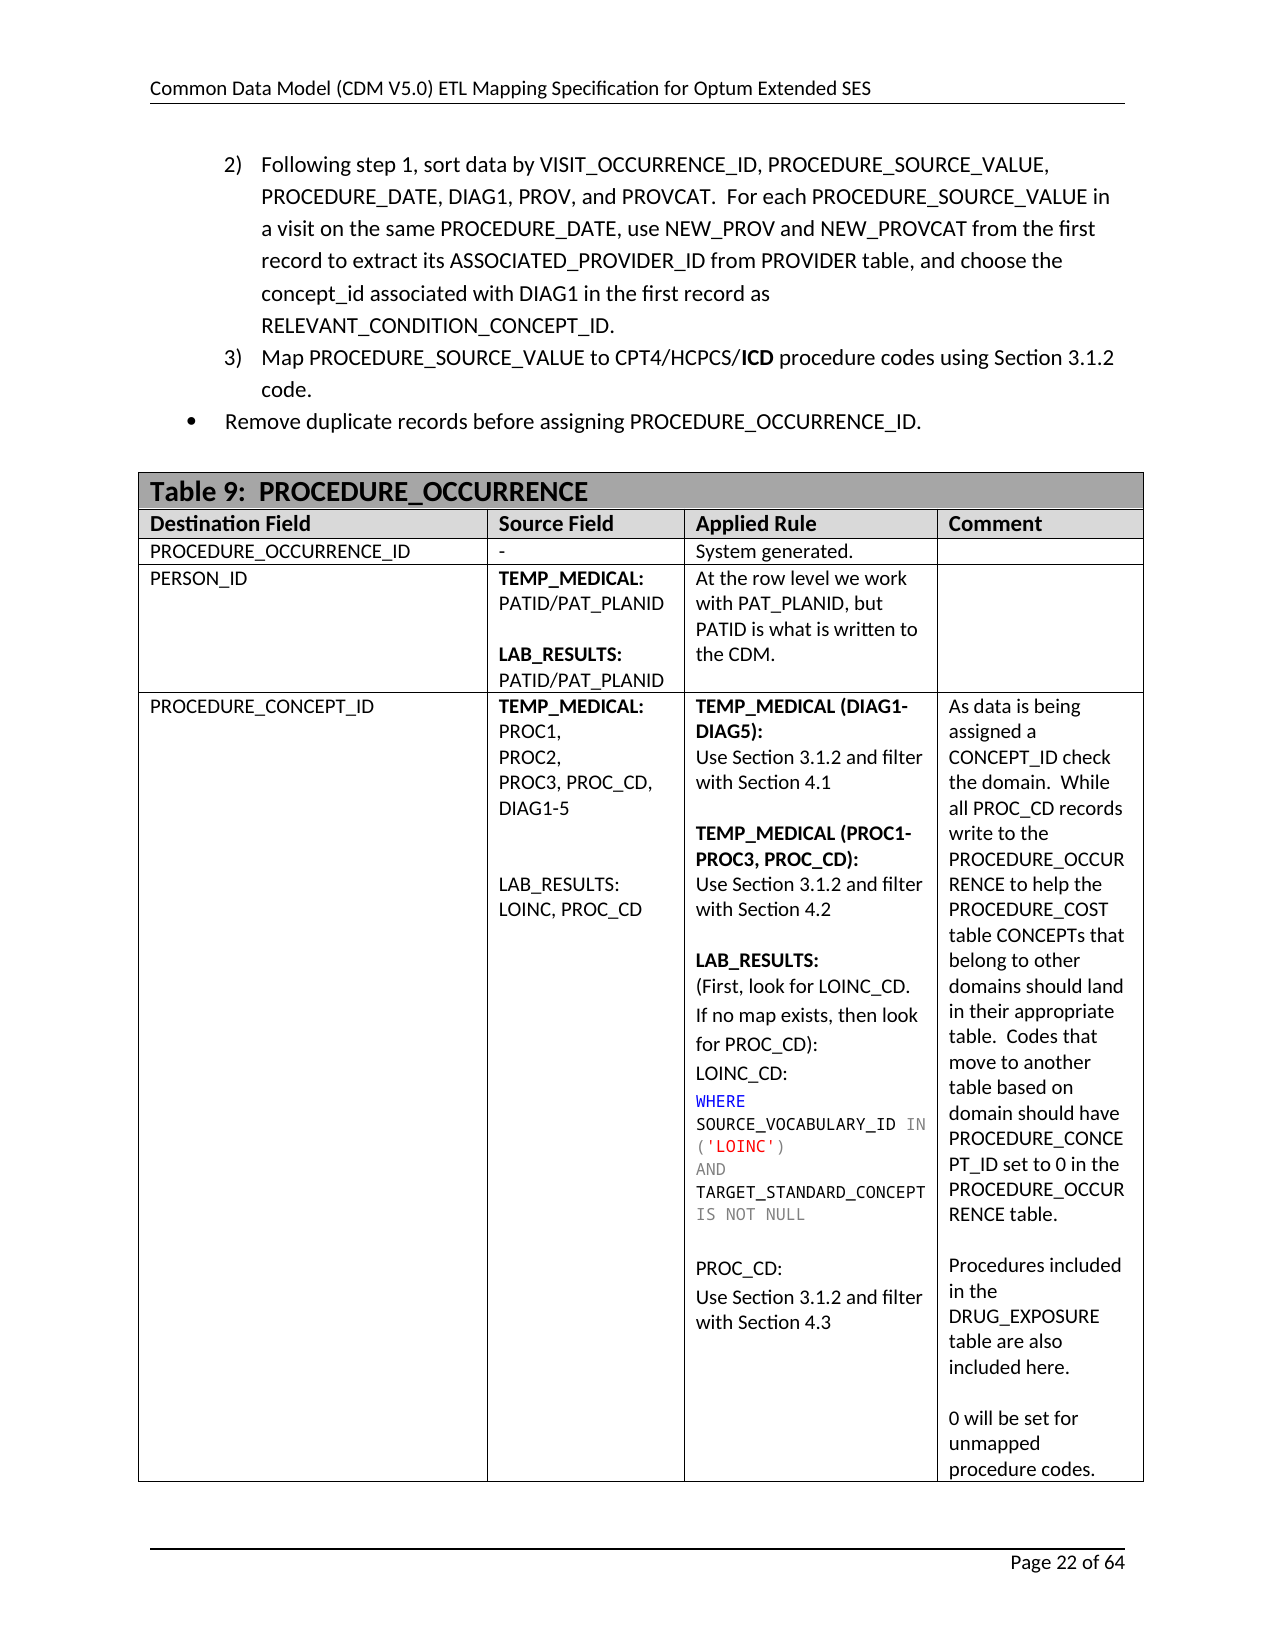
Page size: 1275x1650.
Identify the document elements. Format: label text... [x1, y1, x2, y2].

table_cell [938, 565, 1143, 692]
list Map PROCEDURE_SOURCE_VALUE to CPT4/HCPCS/ICD procedure codes using Section 3.1.2 code. [224, 343, 1125, 403]
table_cell At the row level we work with PAT_PLANID, but PATID is what is written to the CDM. [685, 565, 937, 692]
table_cell Comment [938, 510, 1143, 538]
table_cell TEMP_MEDICAL: PATID/PAT_PLANID LAB_RESULTS: PATID/PAT_PLANID [488, 565, 684, 692]
list Remove duplicate records before assigning PROCEDURE_URCE_ID. [187, 407, 1125, 436]
table_cell TEMP_MEDICAL: PROC1, PROC2, PROC3, PROC_CD, DIAG1-5 LAB_RESULTS: LOINC, PROC_CD [488, 693, 684, 1481]
table_cell TEMP_MEDICAL (DIAG1-DIAG5): Use Section 3.1.2 and filter with Section 4.1 TEMP_MEDICAL (PROC1-PROC3, PROC_CD): Use Section 3.1.2 and filter with Section 4.2 LAB_RESULTS: (First, look for LOINC_CD. If no map exists, then look for PROC_CD): LOINC_CD: WHERE SOURCE_VOCABULARY_ID IN ('LOINC') AND TARGET_STANDARD_CONCEPT IS NOT NULL PROC_CD: Use Section 3.1.2 and filter with Section 4.3 [685, 693, 937, 1481]
table_cell PERSON_ID [139, 565, 487, 692]
table_cell Destination Field [139, 510, 487, 538]
table_cell System generated. [685, 539, 937, 564]
table_header Table 9: PROCEDURE_OCCURRENCE [139, 473, 1143, 508]
list Following step 1, sort data by VISIT_OCCURRENCE_ID, PROCEDURE_SOURCE_VALUE, PROCEDURE_DATE, DIAG1, PROV, and PROVCAT. For each PROCEDURE_SOURCE_VALUE in a visit on the same PROCEDURE_DATE, use NEW_PROV and NEW_PROVCAT from the first record to extract its ASSOCIATED_PROVIDER_ID from PROVIDER table, and choose the concept_id associated with DIAG1 in the first record as RELEVANT_CONDITION_CONCEPT_ID. [224, 150, 1125, 339]
table_cell - [488, 539, 684, 564]
table_cell PROCEDURE_URCE_ID [139, 539, 487, 564]
table_cell PROCEDURE_CONCEPT_ID [139, 693, 487, 1481]
table_cell Applied Rule [685, 510, 937, 538]
table_cell [938, 539, 1143, 564]
table_cell Source Field [488, 510, 684, 538]
table_cell As data is being assigned a CONCEPT_ID check the domain. While all PROC_CD records write to the PROCEDURE_OCCURRENCE to help the PROCEDURE_COST table CONCEPTs that belong to other domains should land in their appropriate table. Codes that move to another table based on domain should have PROCEDURE_CONCEPT_ID set to 0 in the PROCEDURE_OCCURRENCE table. Procedures included in the DRUG_EXPOSURE table are also included here. 0 will be set for unmapped procedure codes. [938, 693, 1143, 1481]
